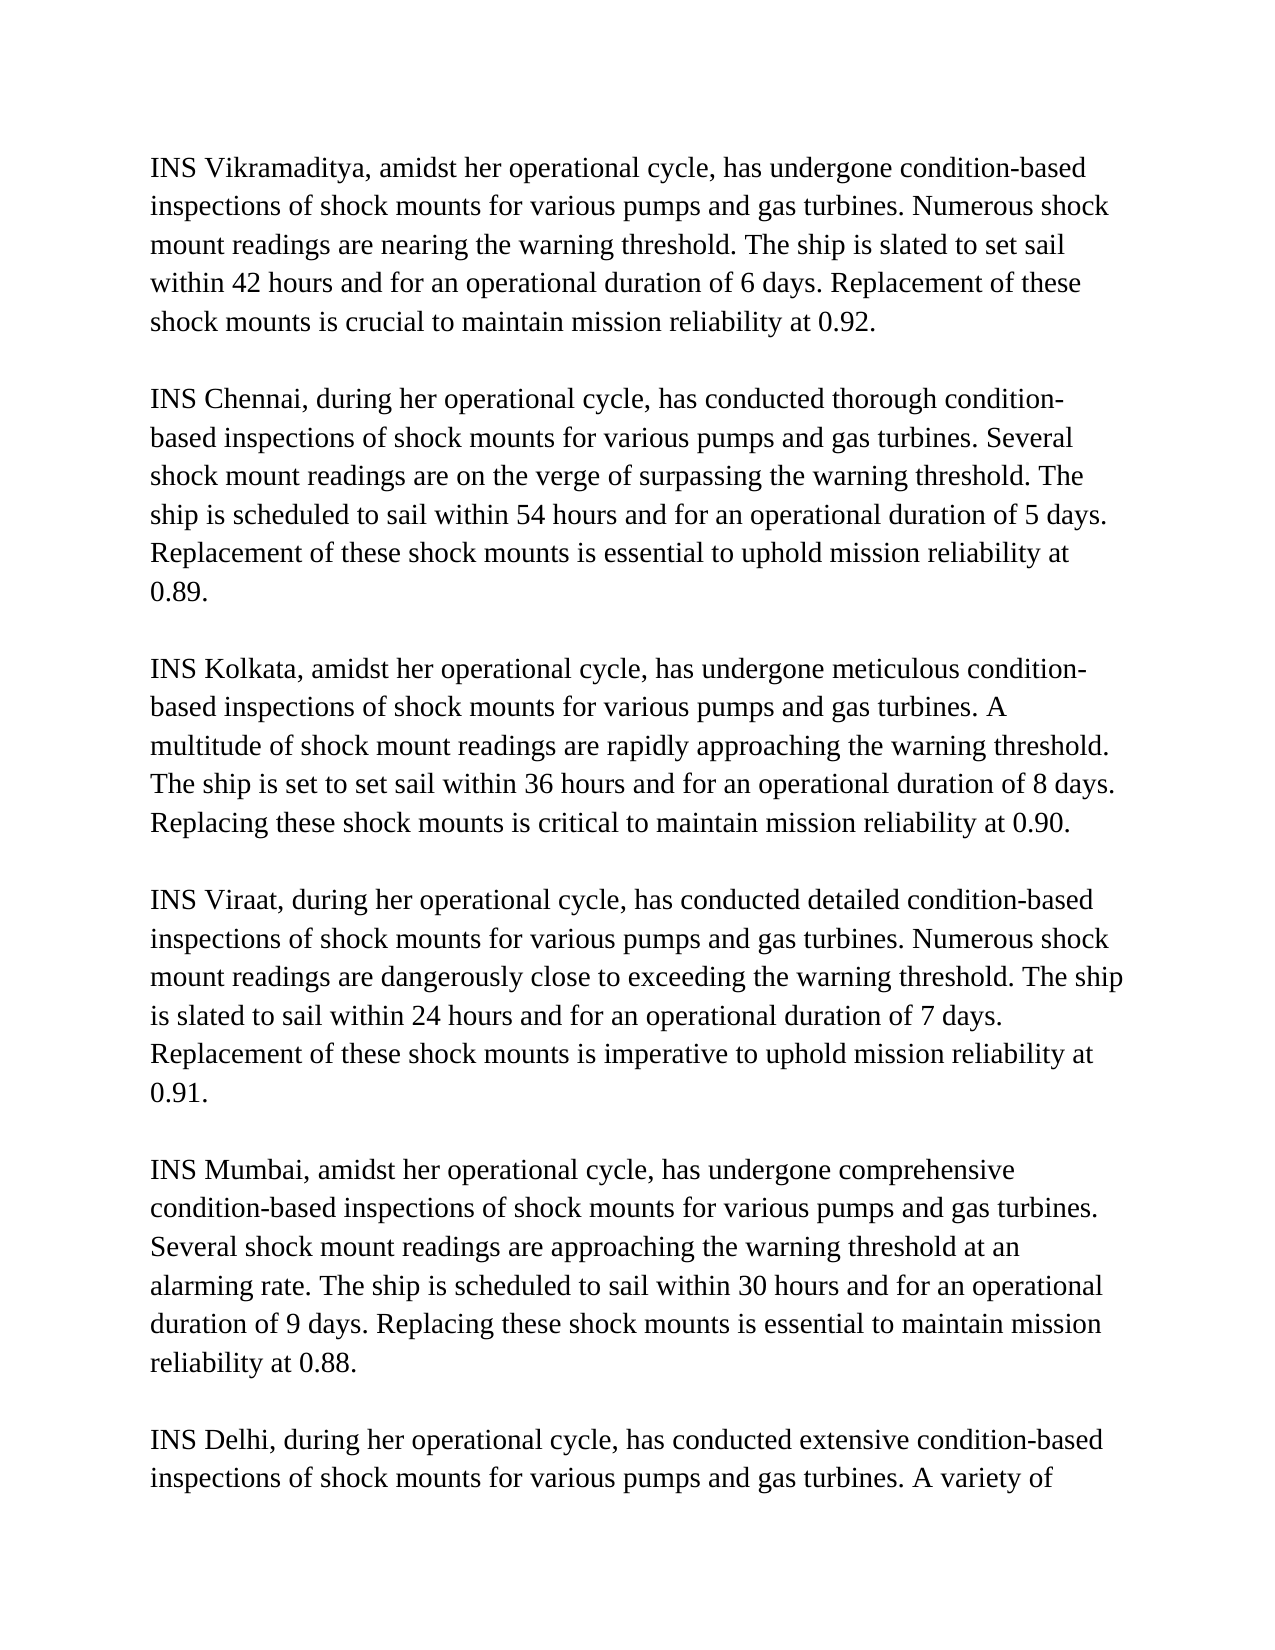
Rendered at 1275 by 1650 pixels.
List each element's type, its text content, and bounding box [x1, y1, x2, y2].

text INS Viraat, during her operational cycle, has conducted detailed condition-based inspections of shock mounts for various pumps and gas turbines. Numerous shock mount readings are dangerously close to exceeding the warning threshold. The ship is slated to sail within 24 hours and for an operational duration of 7 days. Replacement of these shock mounts is imperative to uphold mission reliability at 0.91. [150, 882, 1125, 1108]
text INS Vikramaditya, amidst her operational cycle, has undergone condition-based inspections of shock mounts for various pumps and gas turbines. Numerous shock mount readings are nearing the warning threshold. The ship is slated to set sail within 42 hours and for an operational duration of 6 days. Replacement of these shock mounts is crucial to maintain mission reliability at 0.92. [150, 150, 1125, 338]
text INS Kolkata, amidst her operational cycle, has undergone meticulous condition-based inspections of shock mounts for various pumps and gas turbines. A multitude of shock mount readings are rapidly approaching the warning threshold. The ship is set to set sail within 36 hours and for an operational duration of 8 days. Replacing these shock mounts is critical to maintain mission reliability at 0.90. [150, 651, 1125, 839]
text INS Mumbai, amidst her operational cycle, has undergone comprehensive condition-based inspections of shock mounts for various pumps and gas turbines. Several shock mount readings are approaching the warning threshold at an alarming rate. The ship is scheduled to sail within 30 hours and for an operational duration of 9 days. Replacing these shock mounts is essential to maintain mission reliability at 0.88. [150, 1152, 1125, 1378]
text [150, 1422, 1125, 1494]
text INS Chennai, during her operational cycle, has conducted thorough condition-based inspections of shock mounts for various pumps and gas turbines. Several shock mount readings are on the verge of surpassing the warning threshold. The ship is scheduled to sail within 54 hours and for an operational duration of 5 days. Replacement of these shock mounts is essential to uphold mission reliability at 0.89. [150, 381, 1125, 607]
